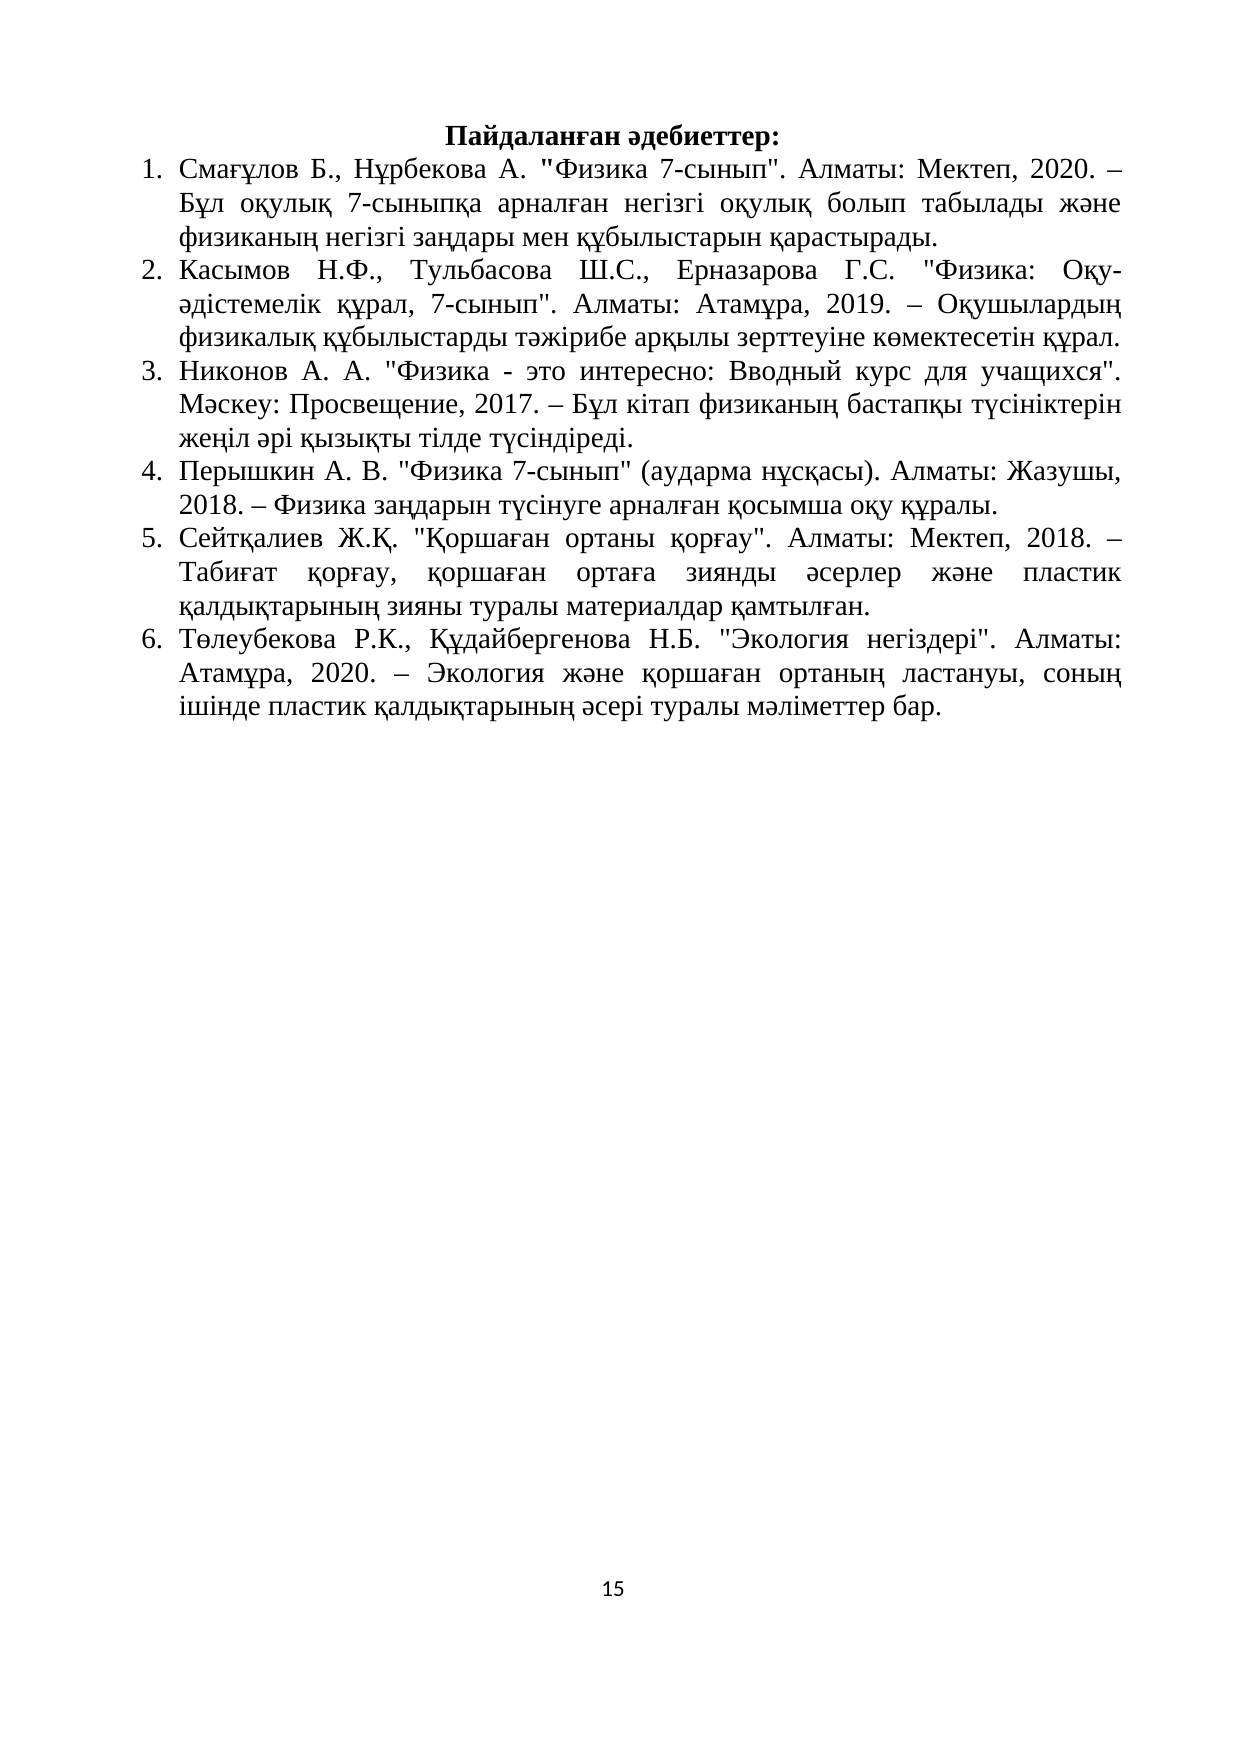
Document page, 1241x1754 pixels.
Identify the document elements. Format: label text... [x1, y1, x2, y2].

list Сейтқалиев Ж.Қ. "Қоршаған ортаны қорғау". Алматы: Мектеп, 2018. – Табиғат қорғау, қоршаған ортаға зиянды әсерлер және пластик қалдықтарының зияны туралы материалдар қамтылған. [141, 521, 1122, 621]
text Пайдаланған әдебиеттер: [103, 118, 1122, 152]
list Перышкин А. В. "Физика 7-сынып" (аударма нұсқасы). Алматы: Жазушы, 2018. – Физика заңдарын түсінуге арналған қосымша оқу құралы. [141, 453, 1122, 521]
list Смағұлов Б., Нұрбекова А. "Физика 7-сынып". Алматы: Мектеп, 2020. – Бұл оқулық 7-сыныпқа арналған негізгі оқулық болып табылады және физиканың негізгі заңдары мен құбылыстарын қарастырады. [141, 152, 1122, 252]
list Касымов Н.Ф., Тульбасова Ш.С., Ерназарова Г.С. "Физика: Оқу-әдістемелік құрал, 7-сынып". Алматы: Атамұра, 2019. – Оқушылардың физикалық құбылыстарды тәжірибе арқылы зерттеуіне көмектесетін құрал. [141, 252, 1122, 353]
list Никонов А. А. "Физика - это интересно: Вводный курс для учащихся". Мәскеу: Просвещение, 2017. – Бұл кітап физиканың бастапқы түсініктерін жеңіл әрі қызықты тілде түсіндіреді. [141, 353, 1122, 453]
list Төлеубекова Р.К., Құдайбергенова Н.Б. "Экология негіздері". Алматы: Атамұра, 2020. – Экология және қоршаған ортаның ластануы, соның ішінде пластик қалдықтарының әсері туралы мәліметтер бар. [141, 621, 1122, 722]
